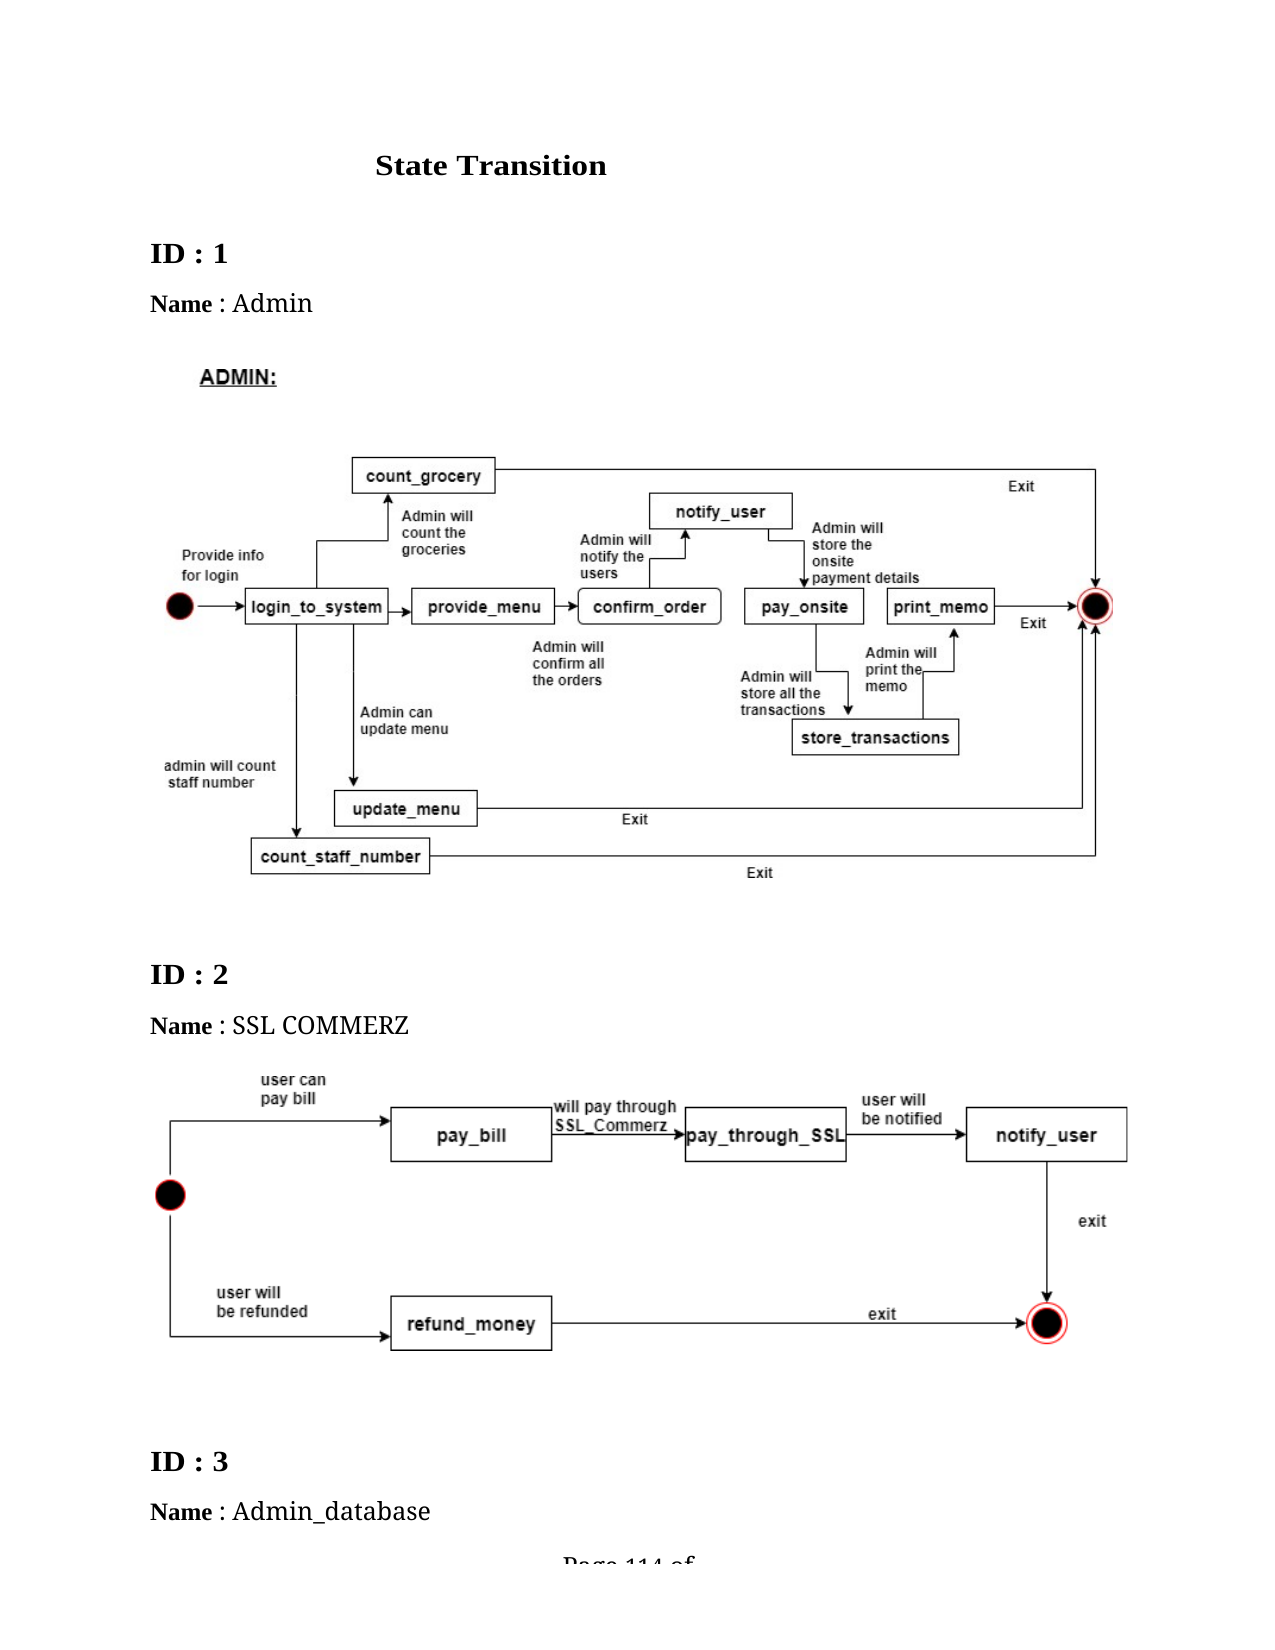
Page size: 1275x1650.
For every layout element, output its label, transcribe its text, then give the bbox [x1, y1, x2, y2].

text Name : Admin_database [150, 1494, 1275, 1528]
text Name : Admin [150, 286, 1275, 320]
subtitle ID : 2 [150, 957, 1275, 991]
subtitle State Transition [375, 148, 1275, 181]
picture [155, 1076, 1128, 1351]
text Name : SSL COMMERZ [150, 1008, 1275, 1042]
picture [164, 369, 1113, 878]
text ID : 1 [150, 236, 1275, 269]
subtitle ID : 3 [150, 1444, 1275, 1477]
